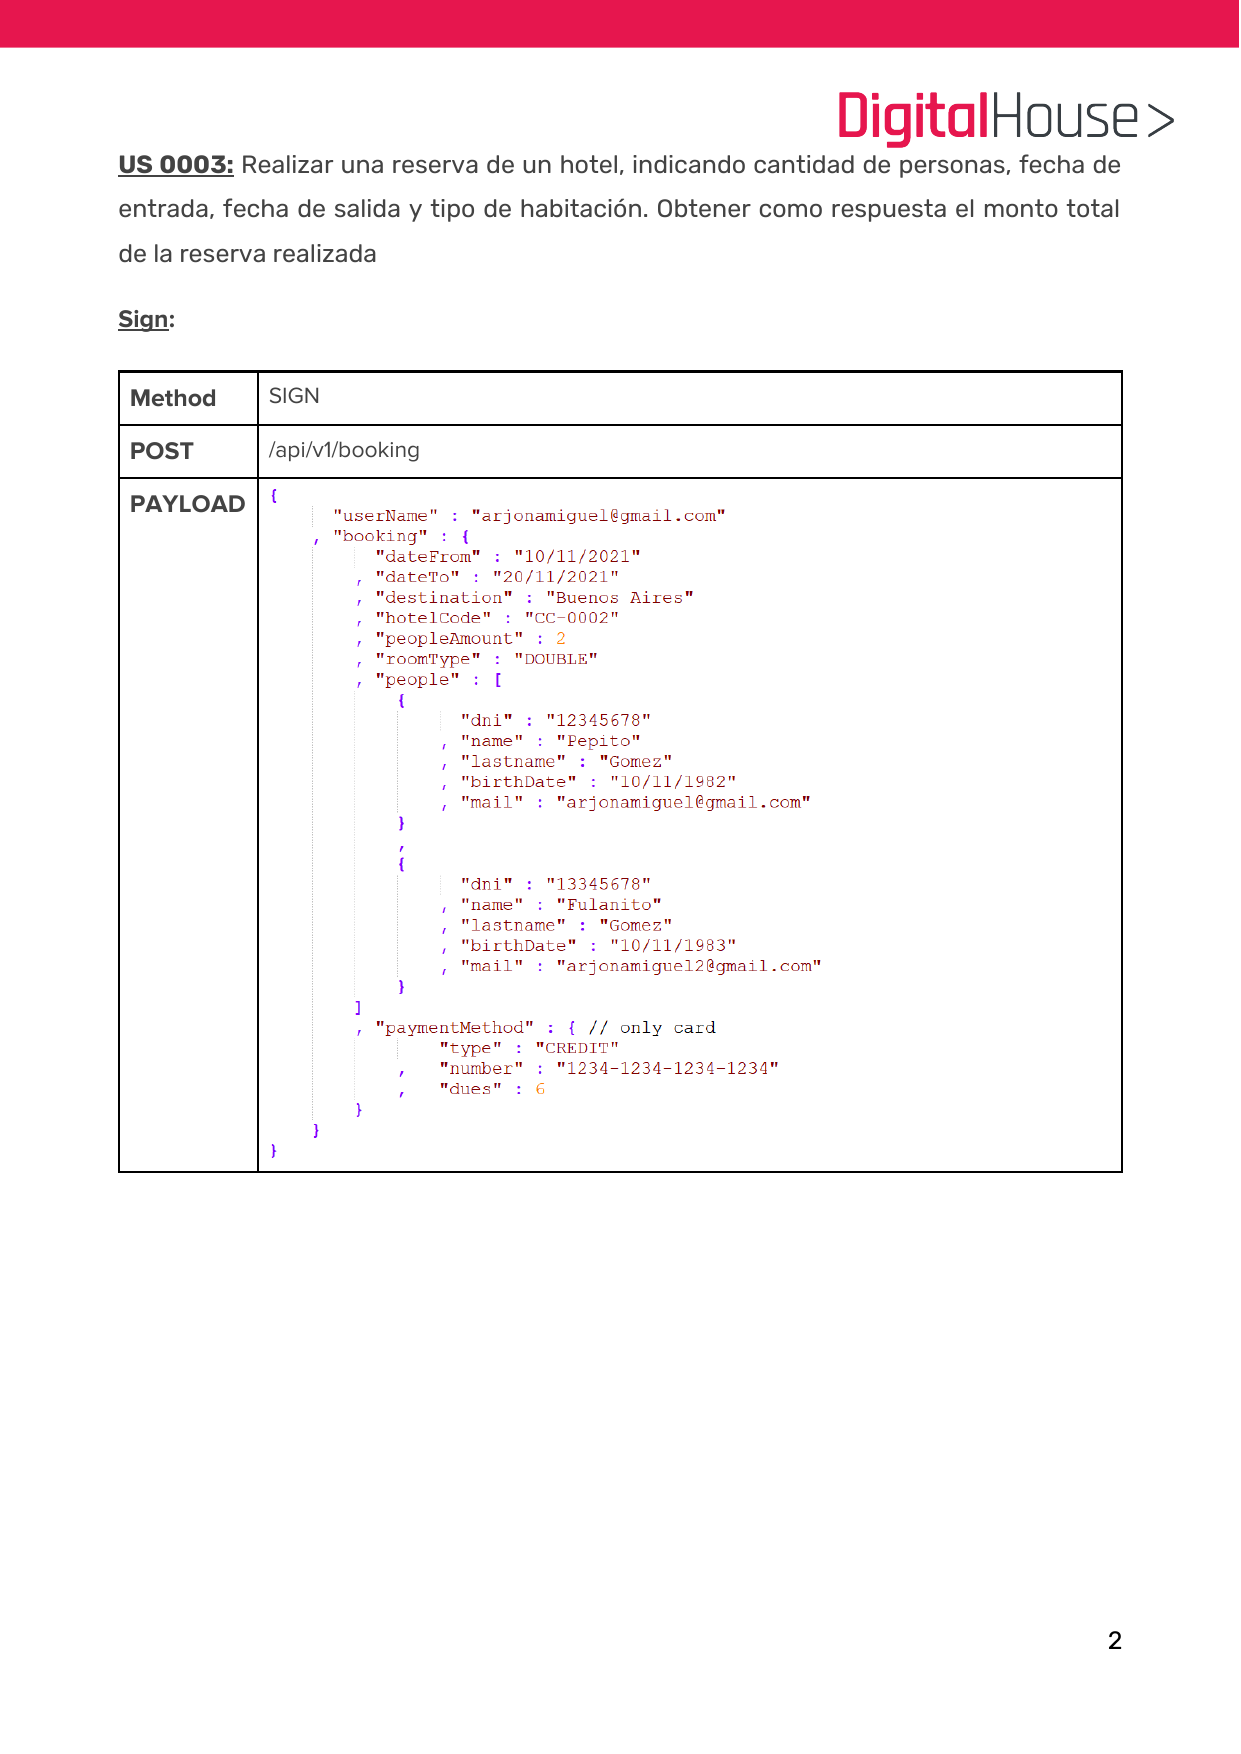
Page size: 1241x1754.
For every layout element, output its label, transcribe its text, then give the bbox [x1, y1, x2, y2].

picture [268, 489, 834, 1161]
table_cell POST [120, 426, 257, 477]
table_cell [259, 479, 1121, 1171]
picture [0, 0, 1239, 149]
text US 0003: Realizar una reserva de un hotel, indicando cantidad de personas, fecha de entrada, fecha de salida y tipo de habitación. Obtener como respuesta el monto total de la reserva realizada [118, 150, 1122, 268]
table_cell PAYLOAD [120, 479, 257, 1171]
table_header SIGN [259, 373, 1121, 424]
text Sign: [118, 304, 1122, 334]
table_header Method [120, 373, 257, 424]
table_cell /api/v1/booking [259, 426, 1121, 477]
